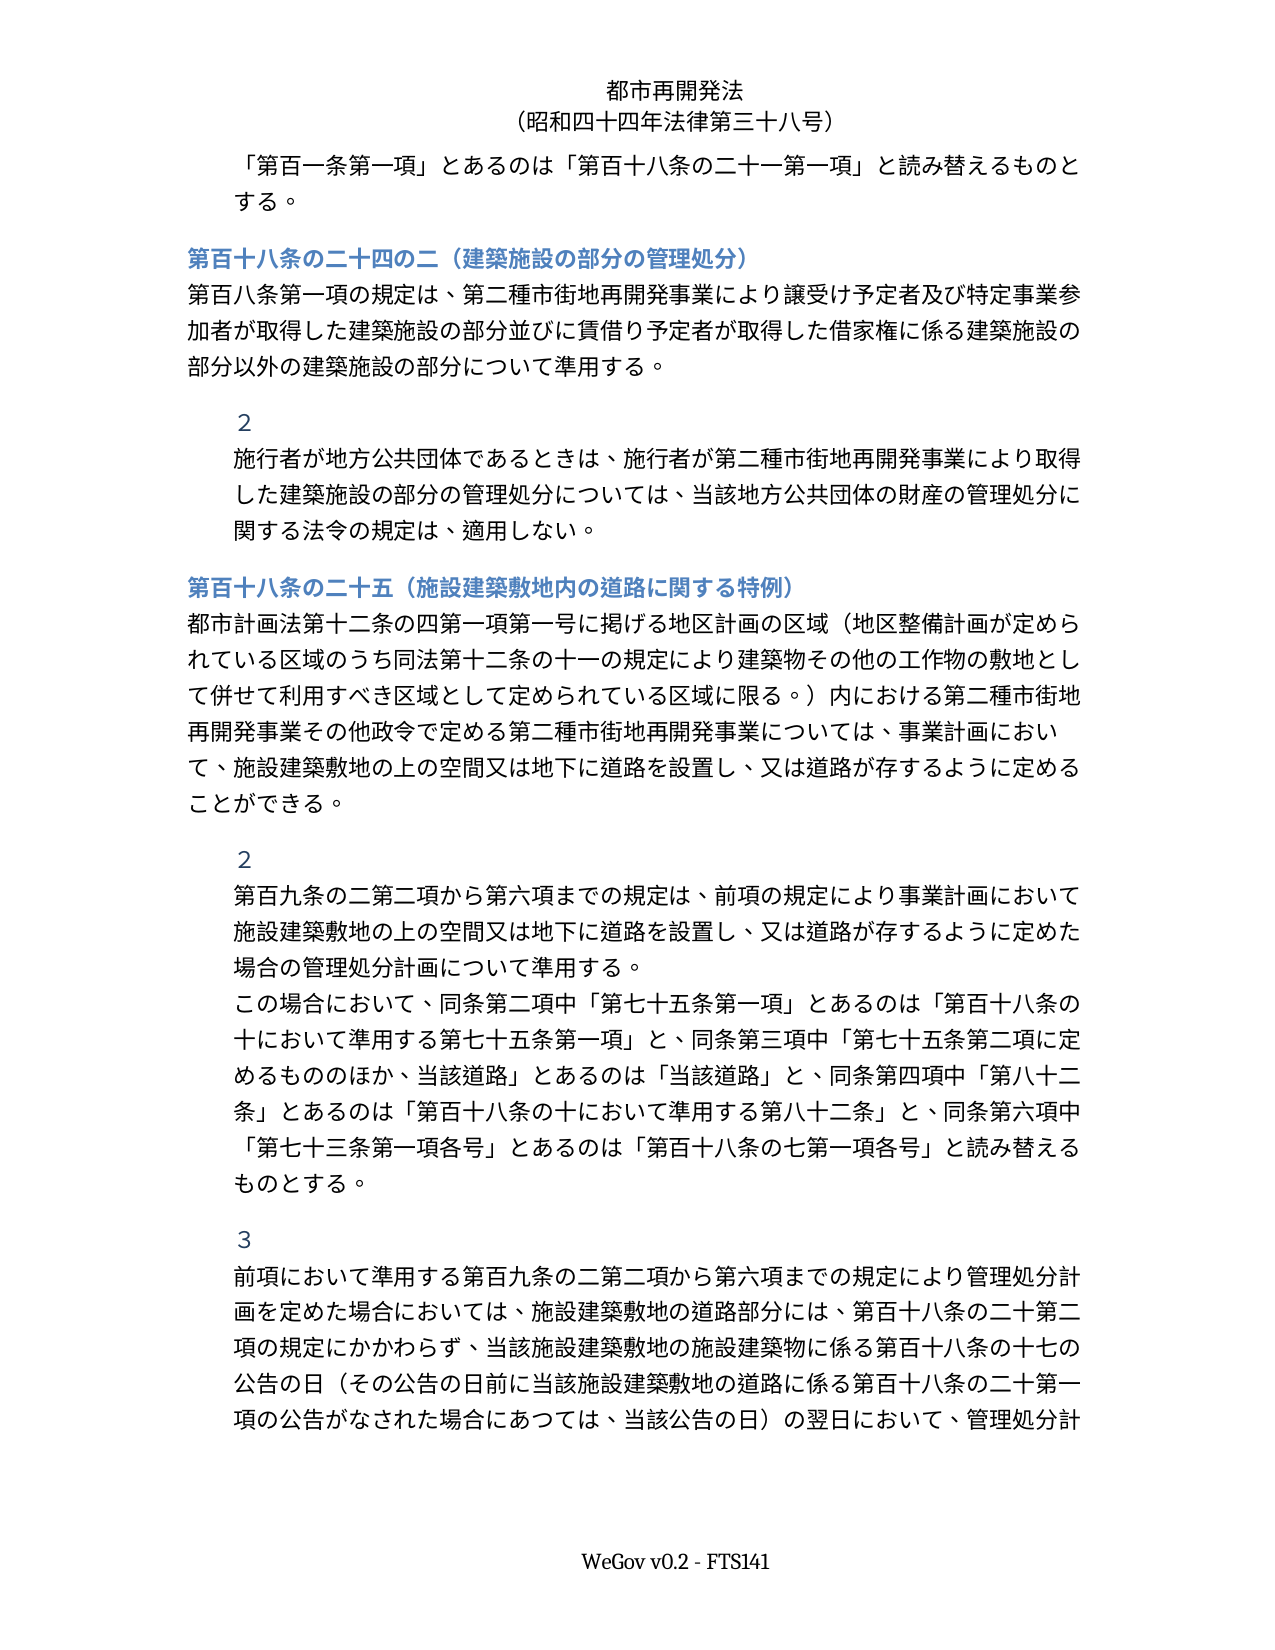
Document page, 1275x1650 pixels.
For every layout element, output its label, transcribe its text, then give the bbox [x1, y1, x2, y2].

text 都市計画法第十二条の四第一項第一号に掲げる地区計画の区域（地区整備計画が定められている区域のうち同法第十二条の十一の規定により建築物その他の工作物の敷地として併せて利用すべき区域として定められている区域に限る。）内における第二種市街地再開発事業その他政令で定める第二種市街地再開発事業については、事業計画において、施設建築敷地の上の空間又は地下に道路を設置し、又は道路が存するように定めることができる。 [187, 608, 1087, 819]
subtitle ２ [233, 407, 1087, 438]
subtitle 第百十八条の二十五（施設建築敷地内の道路に関する特例） [187, 572, 1087, 603]
text 施行者が地方公共団体であるときは、施行者が第二種市街地再開発事業により取得した建築施設の部分の管理処分については、当該地方公共団体の財産の管理処分に関する法令の規定は、適用しない。 [233, 443, 1087, 546]
text 第百九条の二第二項から第六項までの規定は、前項の規定により事業計画において施設建築敷地の上の空間又は地下に道路を設置し、又は道路が存するように定めた場合の管理処分計画について準用する。 この場合において、同条第二項中「第七十五条第一項」とあるのは「第百十八条の十において準用する第七十五条第一項」と、同条第三項中「第七十五条第二項に定めるもののほか、当該道路」とあるのは「当該道路」と、同条第四項中「第八十二条」とあるのは「第百十八条の十において準用する第八十二条」と、同条第六項中「第七十三条第一項各号」とあるのは「第百十八条の七第一項各号」と読み替えるものとする。 [233, 880, 1087, 1199]
text 第百八条第一項の規定は、第二種市街地再開発事業により譲受け予定者及び特定事業参加者が取得した建築施設の部分並びに賃借り予定者が取得した借家権に係る建築施設の部分以外の建築施設の部分について準用する。 [187, 279, 1087, 382]
subtitle ２ [233, 844, 1087, 876]
subtitle ３ [233, 1224, 1087, 1256]
subtitle 第百十八条の二十四の二（建築施設の部分の管理処分） [187, 243, 1087, 274]
